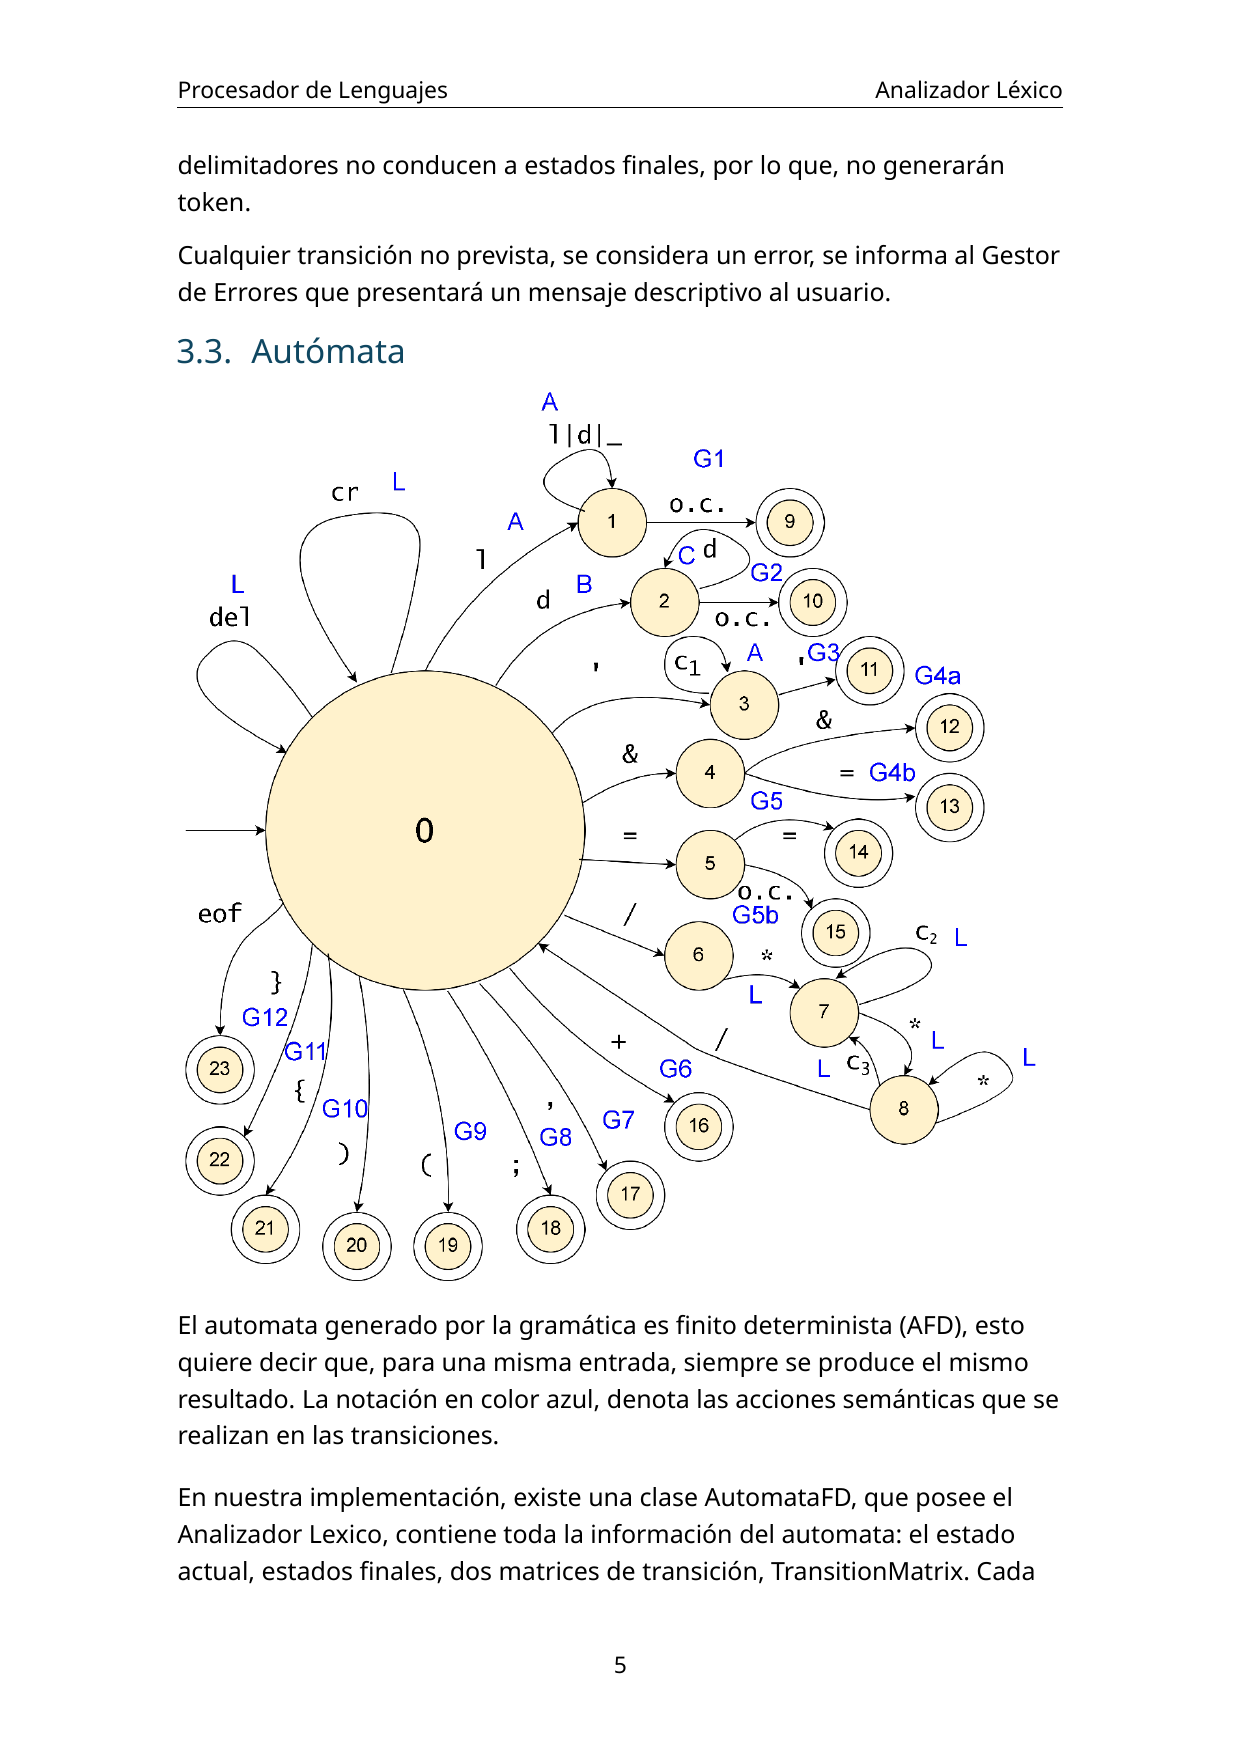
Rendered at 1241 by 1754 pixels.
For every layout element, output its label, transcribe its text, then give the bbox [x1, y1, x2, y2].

text El automata generado por la gramática es finito determinista (AFD), esto quiere decir que, para una misma entrada, siempre se produce el mismo resultado. La notación en color azul, denota las acciones semánticas que se realizan en las transiciones. [177, 1308, 1063, 1452]
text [177, 148, 1063, 218]
subtitle Autómata [176, 328, 1063, 373]
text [177, 1480, 1063, 1587]
picture [177, 385, 1063, 1281]
text Cualquier transición no prevista, se considera un error, se informa al Gestor de Errores que presentará un mensaje descriptivo al usuario. [177, 238, 1063, 309]
